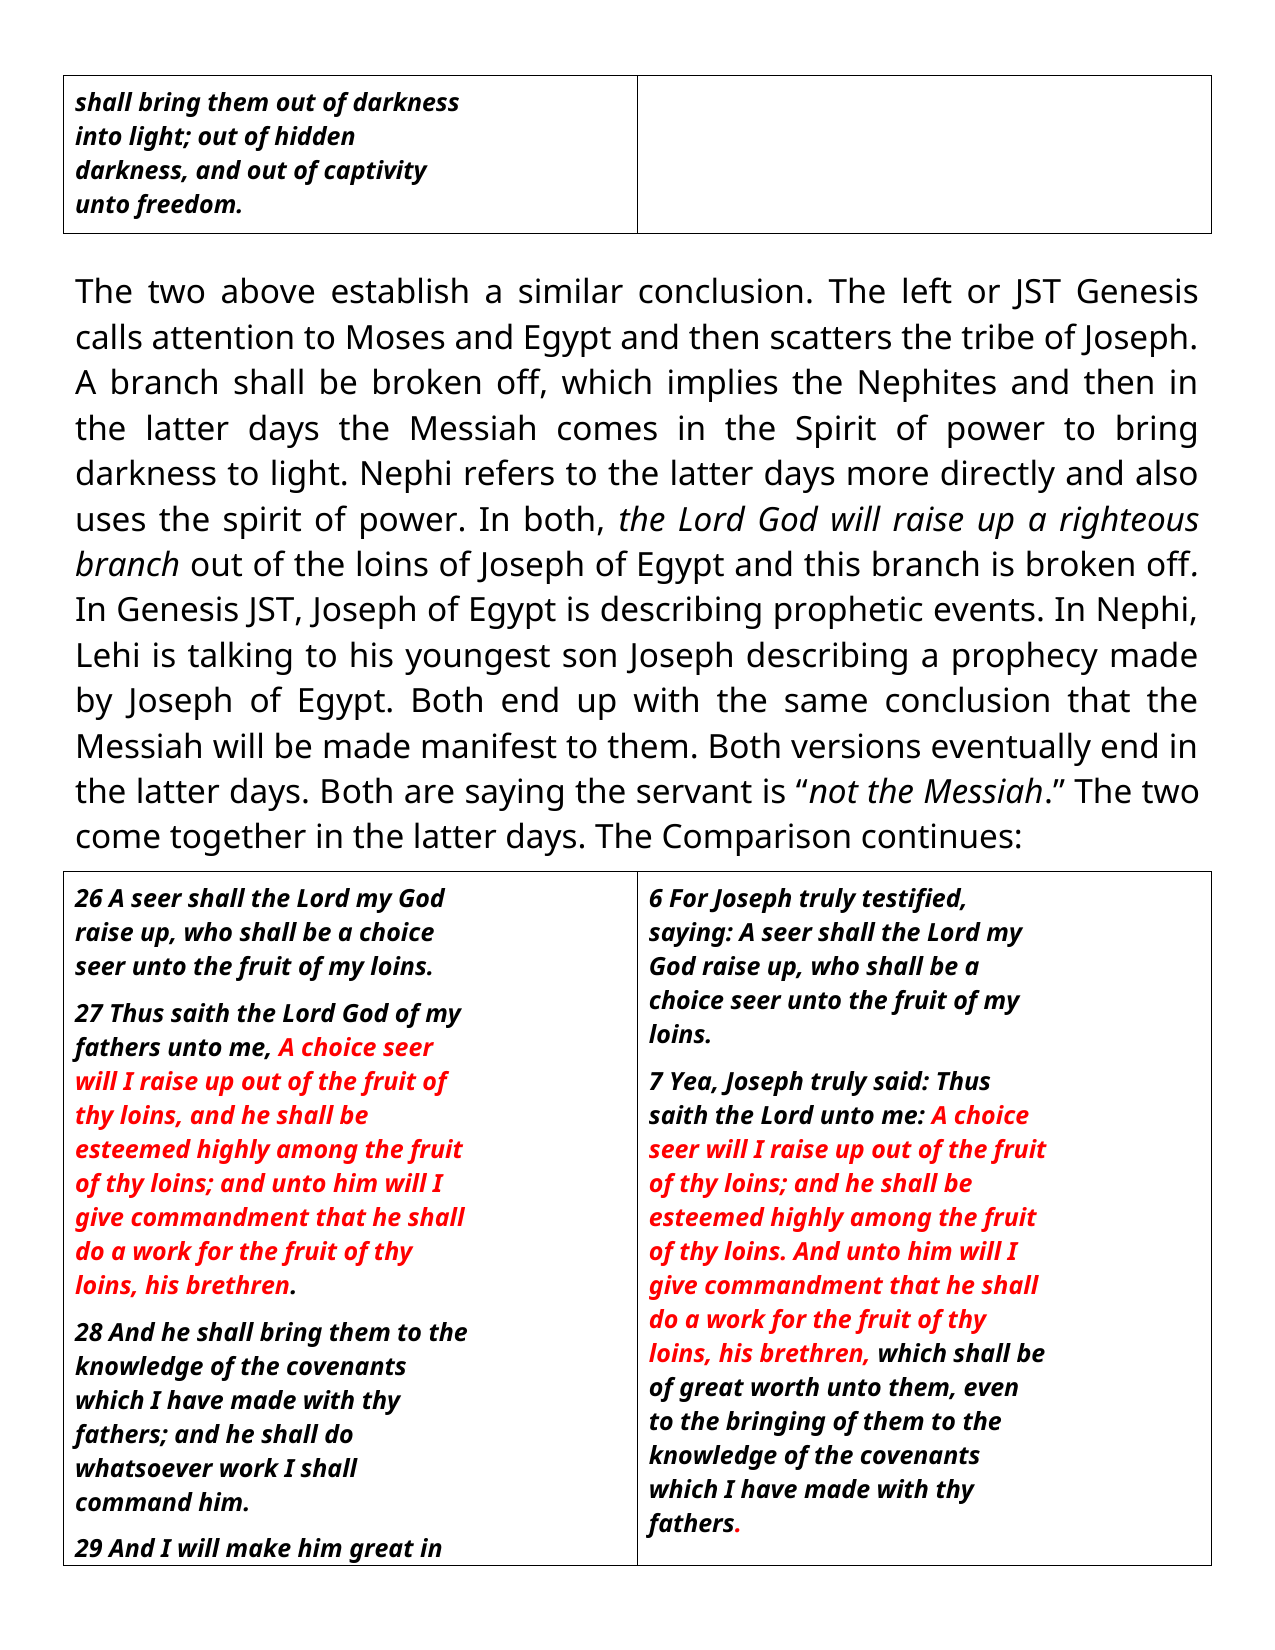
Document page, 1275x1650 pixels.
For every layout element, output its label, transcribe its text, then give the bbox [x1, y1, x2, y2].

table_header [638, 872, 1211, 1565]
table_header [64, 872, 637, 1565]
list The two above establish a similar conclusion. The left or JST Genesis calls attention to Moses and Egypt and then scatters the tribe of Joseph. A branch shall be broken off, which implies the Nephites and then in the latter days the Messiah comes in the Spirit of power to bring darkness to light. Nephi refers to the latter days more directly and also uses the spirit of power. In both, the Lord God will raise up a righteous branch out of the loins of Joseph of Egypt and this branch is broken off. In Genesis JST, Joseph of Egypt is describing prophetic events. In Nephi, Lehi is talking to his youngest son Joseph describing a prophecy made by Joseph of Egypt. Both end up with the same conclusion that the Messiah will be made manifest to them. Both versions eventually end in the latter days. Both are saying the servant is “not the Messiah.” The two come together in the latter days. The Comparison continues: [75, 234, 1200, 859]
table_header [638, 76, 1211, 233]
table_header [64, 76, 637, 233]
